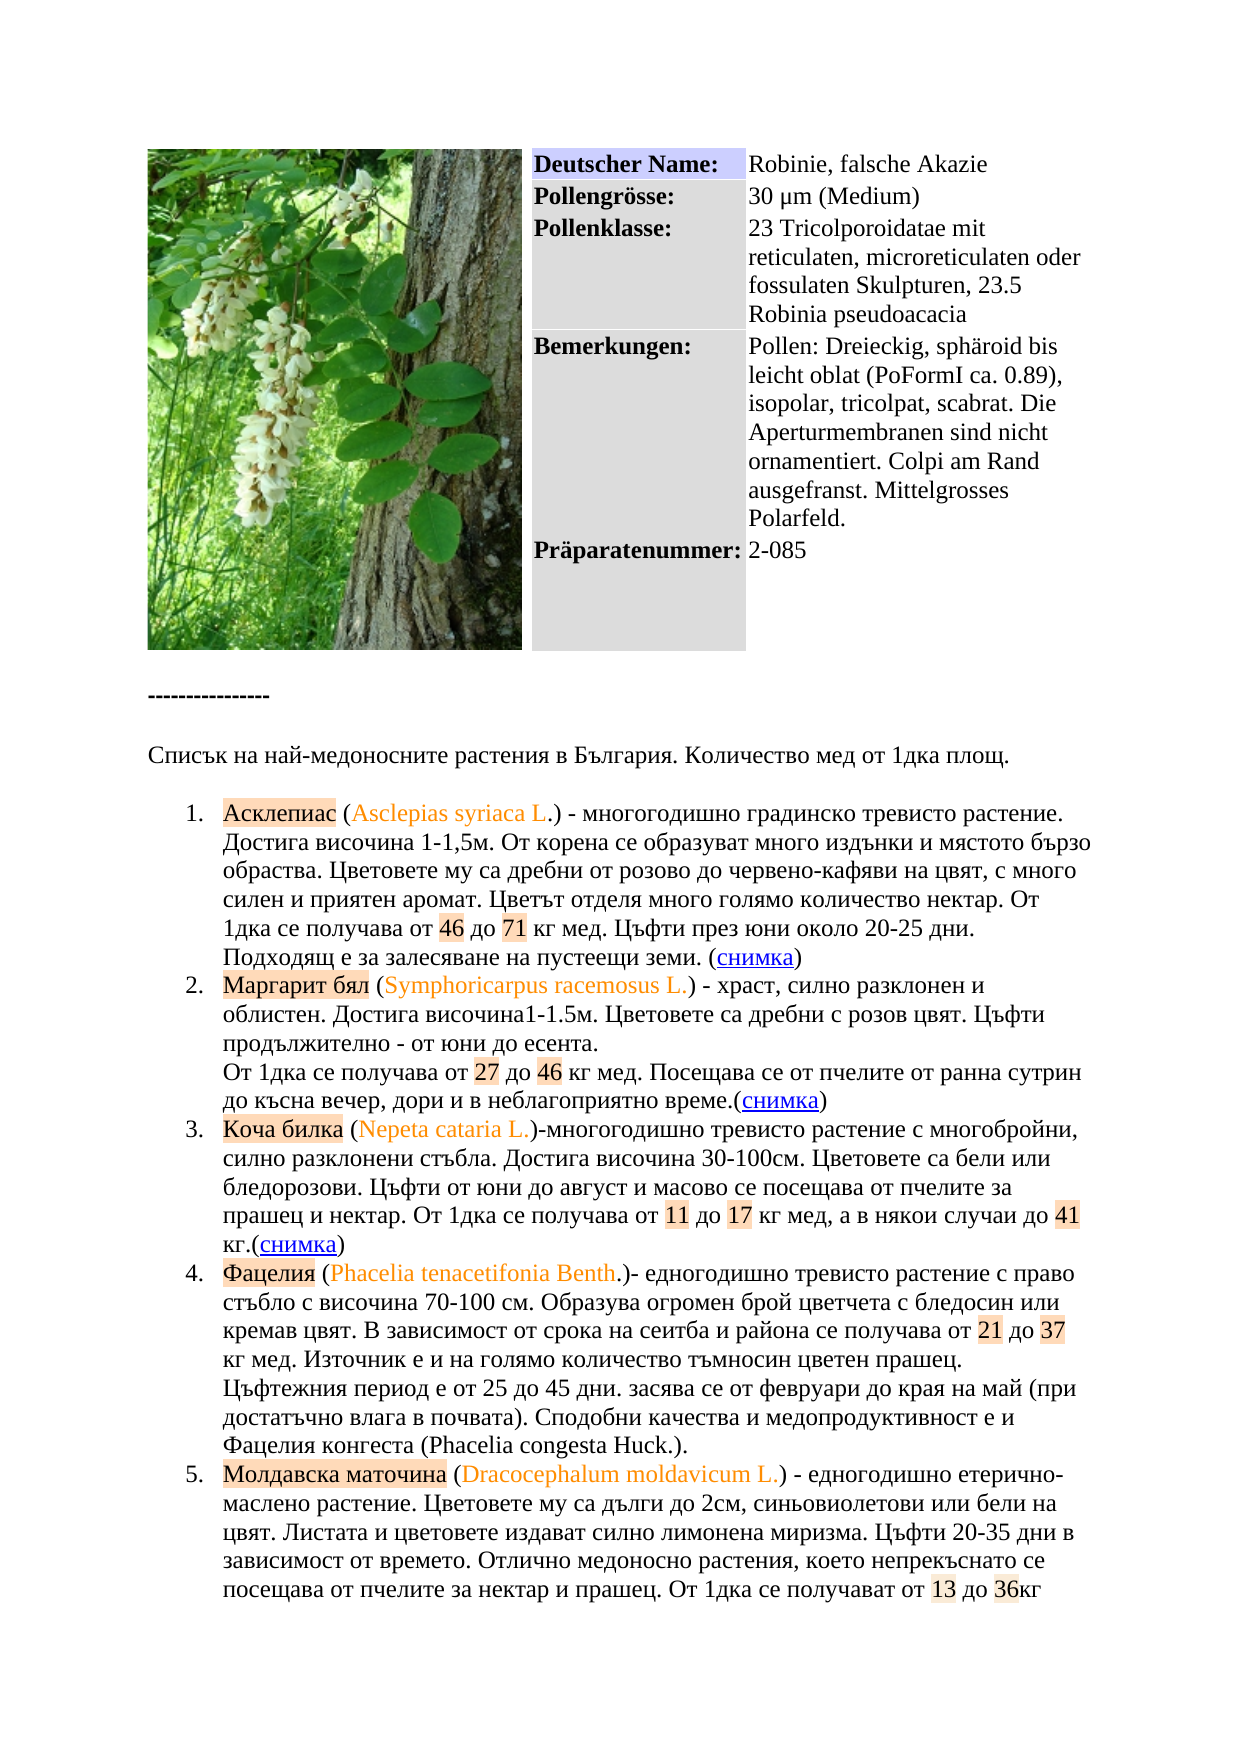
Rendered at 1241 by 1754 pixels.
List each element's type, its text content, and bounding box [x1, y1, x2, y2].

text Списък на най-медоносните растения в България. Количество мед от 1дка площ. [148, 740, 1093, 769]
list Коча билка (Nepeta cataria L.)-многогодишно тревисто растение с многобройни, силно разклонени стъбла. Достига височина 30-100см. Цветовете са бели или бледорозови. Цъфти от юни до август и масово се посещава от пчелите за прашец и нектар. От 1дка се получава от 11 до 17 кг мед, а в някои случаи до 41 кг.(снимка) [185, 1114, 1093, 1258]
list Маргарит бял (Symphoricarpus racemosus L.) - храст, силно разклонен и облистен. Достига височина1-1.5м. Цветовете са дребни с розов цвят. Цъфти продължително - от юни до есента. От 1дка се получава от 27 до 46 кг мед. Посещава се от пчелите от ранна сутрин до късна вечер, дори и в неблагоприятно време.(снимка) [185, 970, 1093, 1114]
list Фацелия (Phacelia tenacetifonia Benth.)- едногодишно тревисто растение с право стъбло с височина 70-100 см. Образува огромен брой цветчета с бледосин или кремав цвят. В зависимост от срока на сеитба и района се получава от 21 до 37 кг мед. Източник е и на голямо количество тъмносин цветен прашец. Цъфтежния период е от 25 до 45 дни. засява се от февруари до края на май (при достатъчно влага в почвата). Сподобни качества и медопродуктивност е и Фацелия конгеста (Phacelia congesta Huck.). [185, 1258, 1093, 1459]
table_cell Präparatenummer: [532, 534, 746, 651]
table_cell Robinie, falsche Akazie [746, 148, 1100, 179]
table_cell 23 Tricolporoidatae mit reticulaten, microreticulaten oder fossulaten Skulpturen, 23.5 Robinia pseudoacacia [746, 211, 1100, 329]
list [185, 1459, 1093, 1603]
table_cell Pollengrösse: [532, 180, 746, 211]
table_cell Pollen: Dreieckig, sphäroid bis leicht oblat (PoFormI ca. 0.89), isopolar, tricolpat, scabrat. Die Aperturmembranen sind nicht ornamentiert. Colpi am Rand ausgefranst. Mittelgrosses Polarfeld. [746, 330, 1100, 534]
table_cell 30 μm (Medium) [746, 180, 1100, 211]
table_header [146, 148, 532, 651]
list Асклепиас (Аsclepias syriaca L.) - многогодишно градинско тревисто растение. Достига височина 1-1,5м. От корена се образуват много издънки и мястото бързо обраства. Цветовете му са дребни от розово до червено-кафяви на цвят, с много силен и приятен аромат. Цветът отделя много голямо количество нектар. От 1дка се получава от 46 до 71 кг мед. Цъфти през юни около 20-25 дни. Подходящ е за залесяване на пустеещи земи. (снимка) [185, 798, 1093, 970]
text ---------------- [148, 680, 1093, 711]
table_cell Deutscher Name: [532, 148, 746, 179]
picture [147, 149, 522, 650]
table_cell Pollenklasse: [532, 211, 746, 329]
table_cell Bemerkungen: [532, 330, 746, 534]
table_cell 2-085 [746, 534, 1100, 651]
